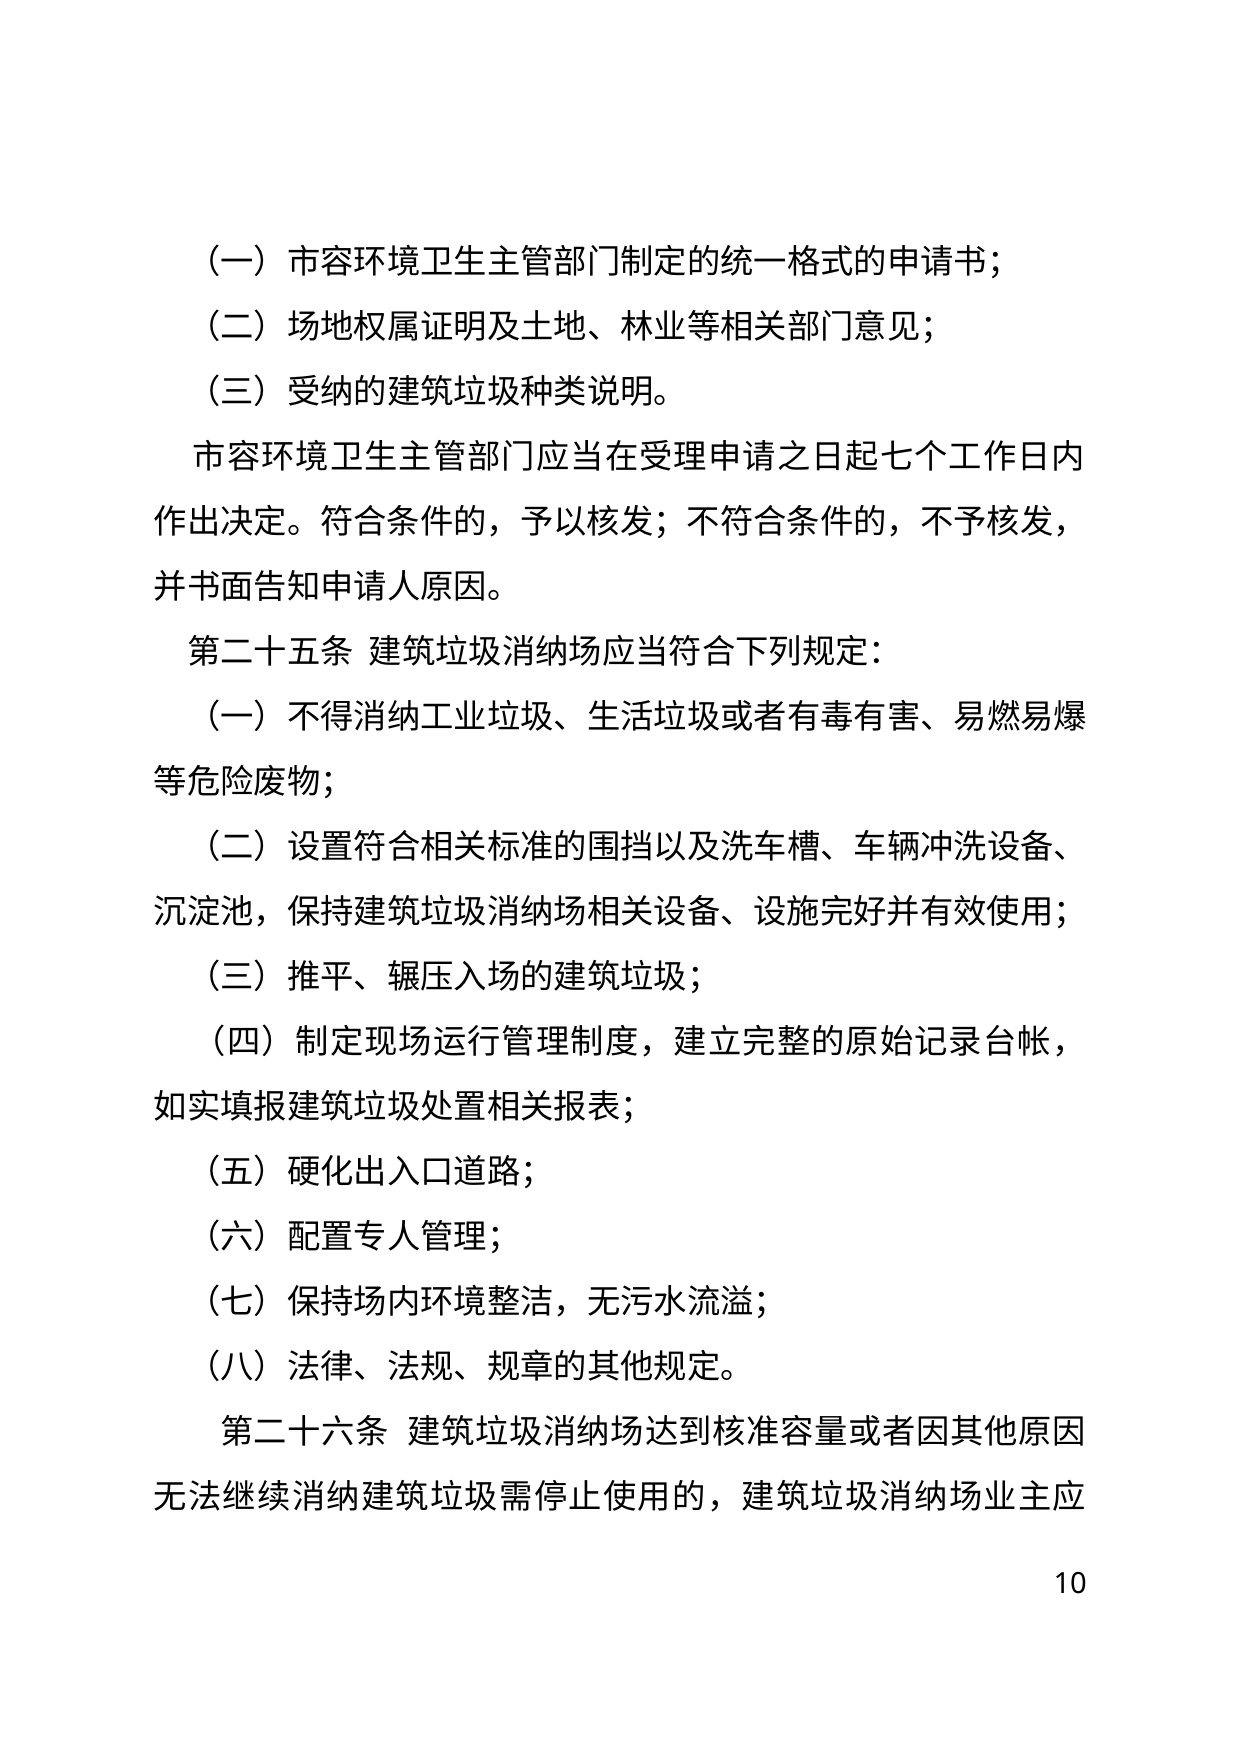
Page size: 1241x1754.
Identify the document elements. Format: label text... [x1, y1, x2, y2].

text 第二十四条 单位或者个人设置建筑垃圾临时消纳场，应当持下列材料向消纳场所在地的市容环境卫生主管部门申请办理《建筑垃圾处置（临时消纳）许可证》： [153, 227, 1087, 422]
text （三）受纳的建筑垃圾种类说明。 [153, 552, 1087, 617]
text （三）推平、辗压入场的建筑垃圾； [153, 1137, 1087, 1202]
text （六）配置专人管理； [153, 1397, 1087, 1462]
text （一）不得消纳工业垃圾、生活垃圾或者有毒有害、易燃易爆等危险废物； [153, 877, 1087, 1007]
text （四）制定现场运行管理制度，建立完整的原始记录台帐，如实填报建筑垃圾处置相关报表； [153, 1202, 1087, 1332]
text 第二十五条 建筑垃圾消纳场应当符合下列规定： [153, 812, 1087, 877]
text （二）设置符合相关标准的围挡以及洗车槽、车辆冲洗设备、沉淀池，保持建筑垃圾消纳场相关设备、设施完好并有效使用； [153, 1007, 1087, 1137]
text （七）保持场内环境整洁，无污水流溢； [153, 1462, 1087, 1527]
text 市容环境卫生主管部门应当在受理申请之日起七个工作日内作出决定。符合条件的，予以核发；不符合条件的，不予核发，并书面告知申请人原因。 [153, 617, 1087, 812]
text （二）场地权属证明及土地、林业等相关部门意见； [153, 487, 1087, 552]
text （五）硬化出入口道路； [153, 1332, 1087, 1397]
text （一）市容环境卫生主管部门制定的统一格式的申请书； [153, 422, 1087, 487]
